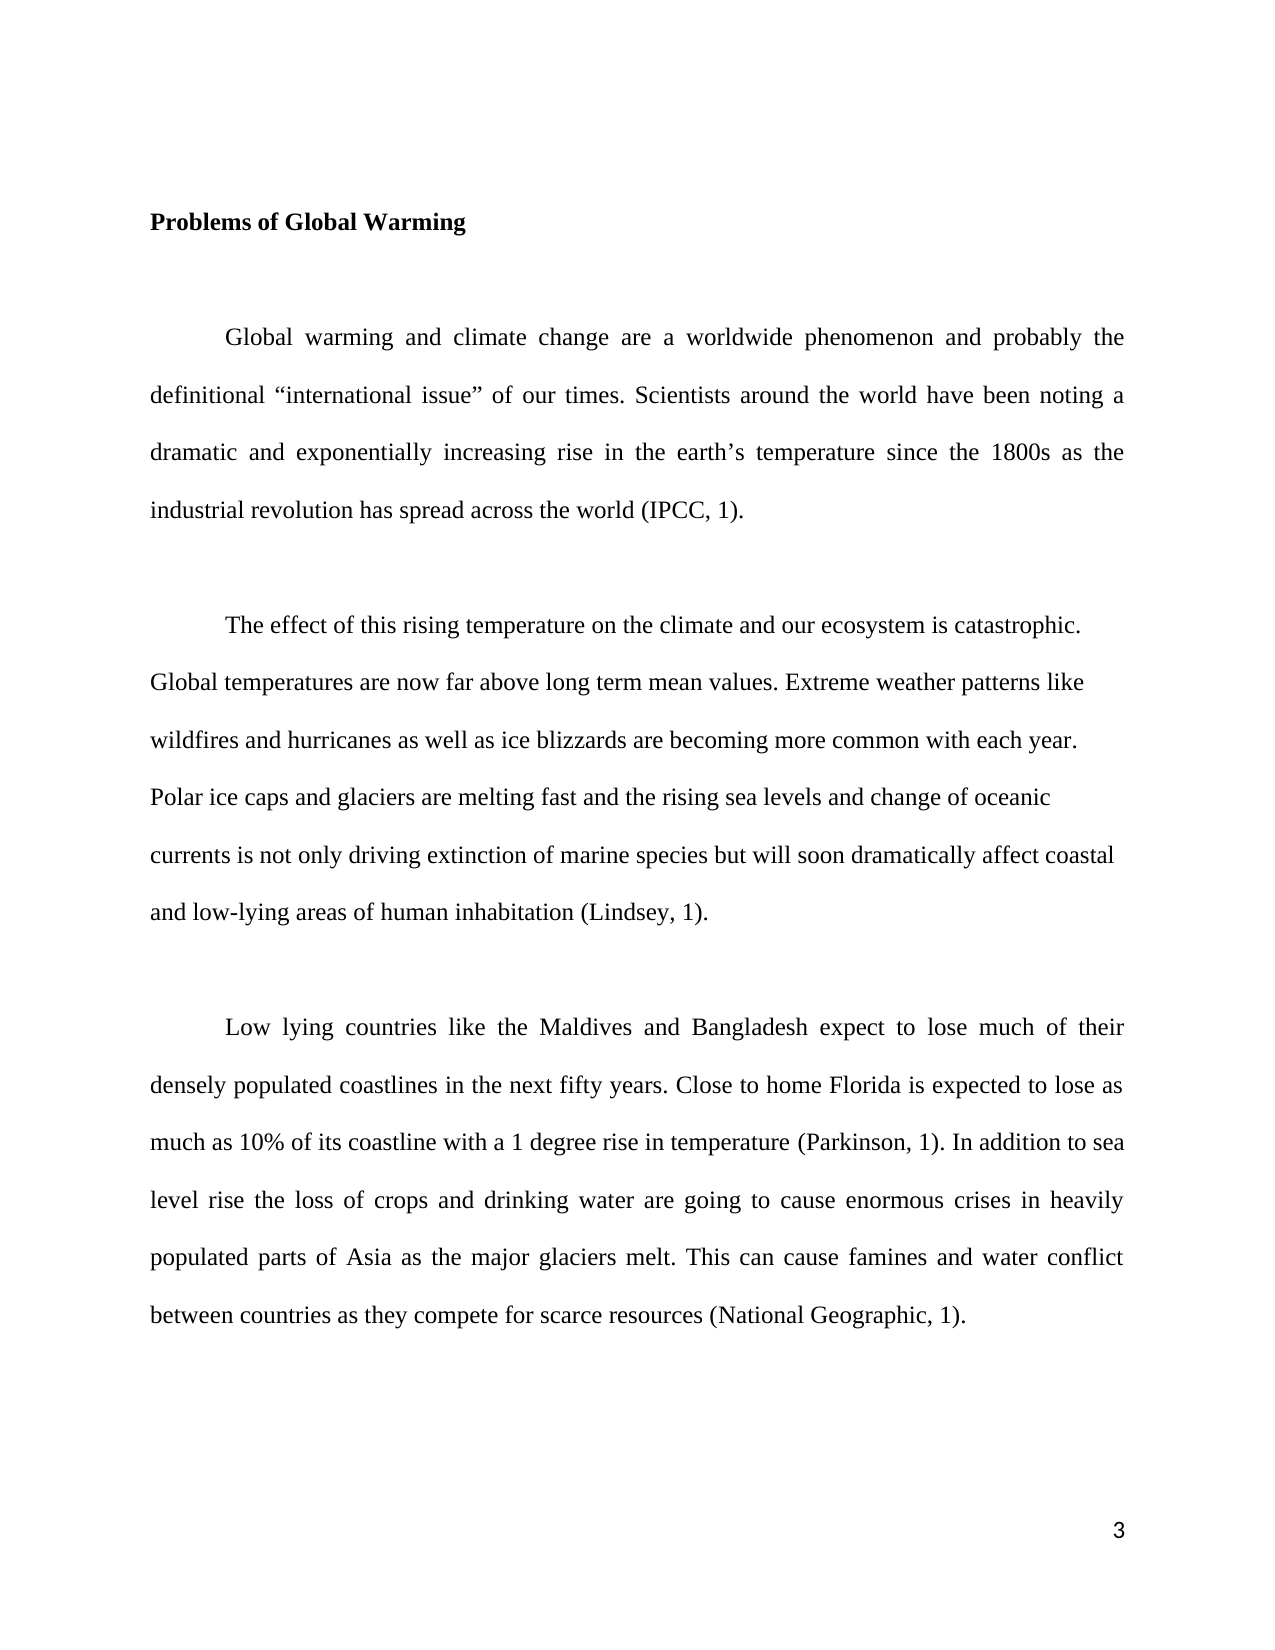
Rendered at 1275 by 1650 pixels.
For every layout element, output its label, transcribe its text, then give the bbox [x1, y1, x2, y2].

text Problems of Global Warming [150, 207, 1125, 236]
text Low lying countries like the Maldives and Bangladesh expect to lose much of their densely populated coastlines in the next fifty years. Close to home Florida is expected to lose as much as 10% of its coastline with a 1 degree rise in temperature (Parkinson, 1). In addition to sea level rise the loss of crops and drinking water are going to cause enormous crises in heavily populated parts of Asia as the major glaciers melt. This can cause famines and water conflict between countries as they compete for scarce resources (National Geographic, 1). [150, 1012, 1125, 1329]
text Global warming and climate change are a worldwide phenomenon and probably the definitional “international issue” of our times. Scientists around the world have been noting a dramatic and exponentially increasing rise in the earth’s temperature since the 1800s as the industrial revolution has spread across the world (IPCC, 1). [150, 322, 1125, 524]
text The effect of this rising temperature on the climate and our ecosystem is catastrophic. Global temperatures are now far above long term mean values. Extreme weather patterns like wildfires and hurricanes as well as ice blizzards are becoming more common with each year. Polar ice caps and glaciers are melting fast and the rising sea levels and change of oceanic currents is not only driving extinction of marine species but will soon dramatically affect coastal and low-lying areas of human inhabitation (Lindsey, 1). [150, 610, 1125, 926]
